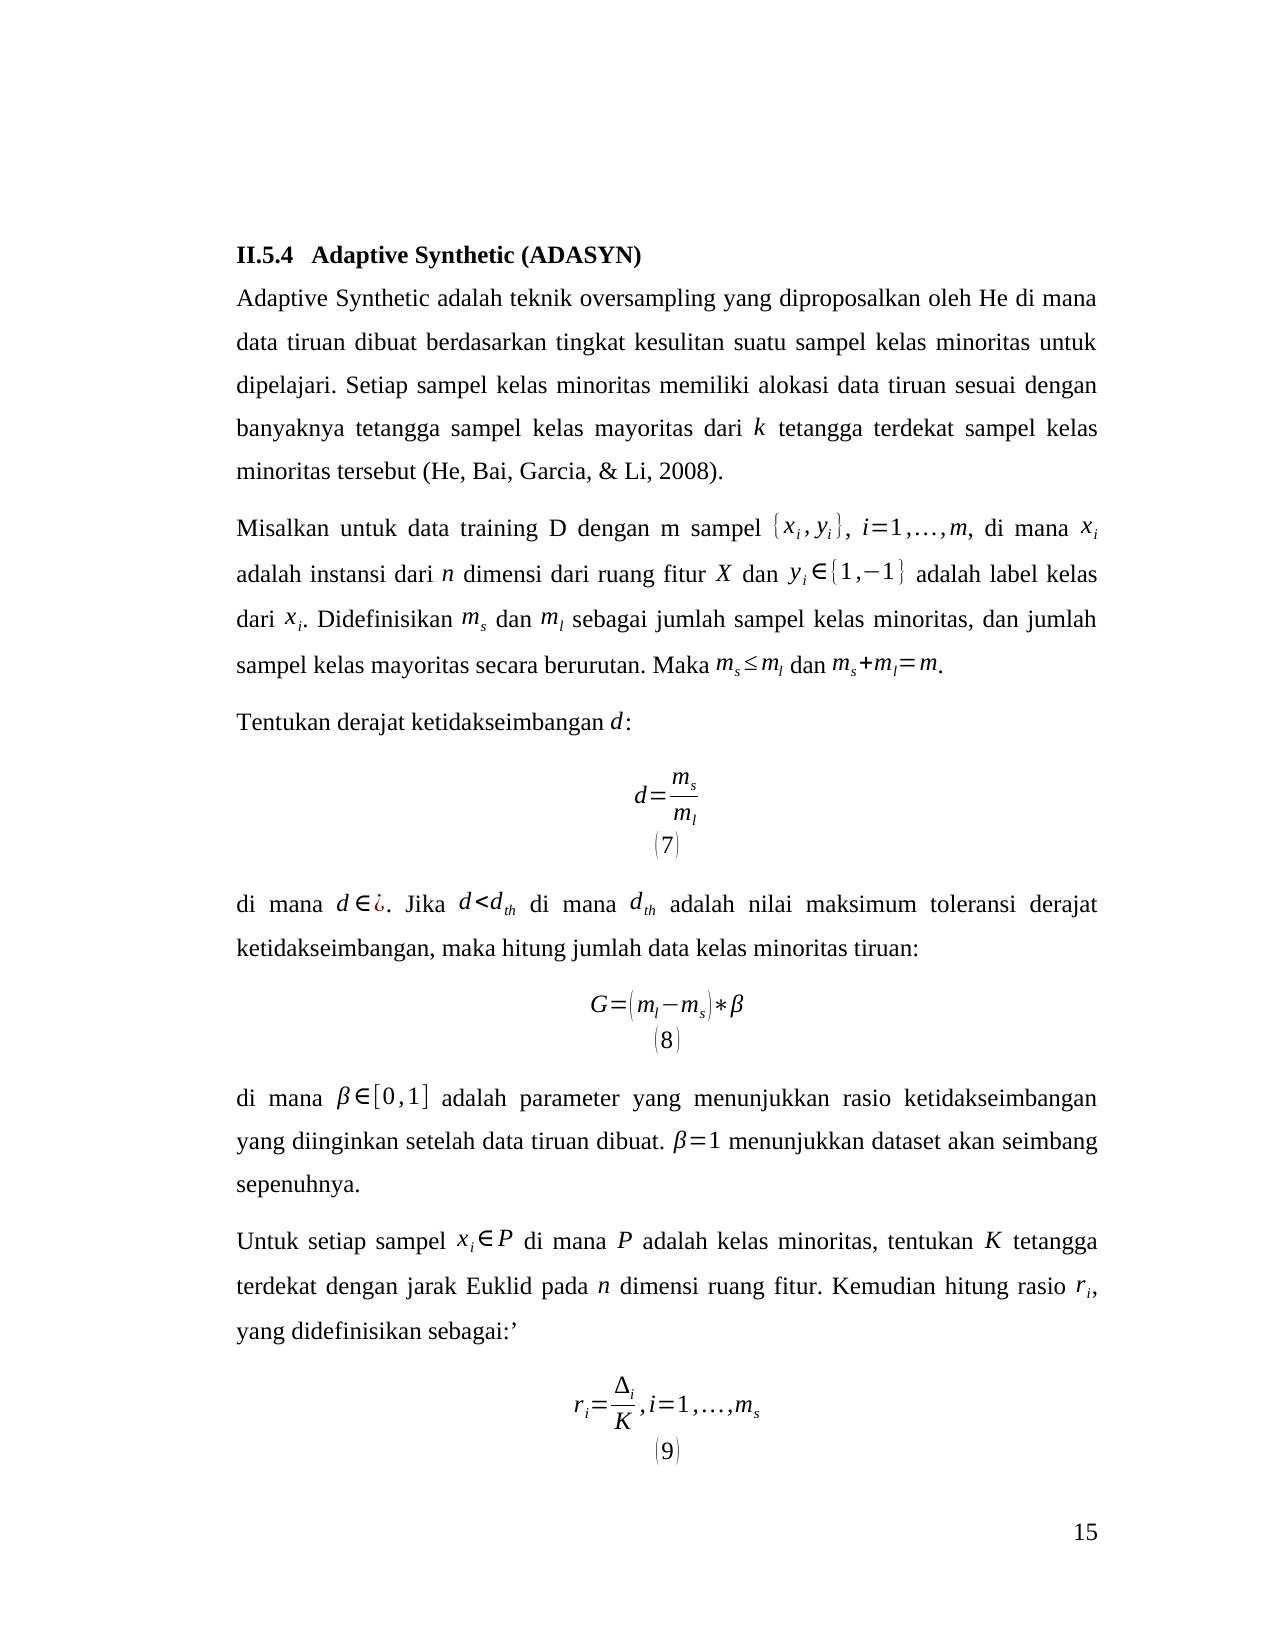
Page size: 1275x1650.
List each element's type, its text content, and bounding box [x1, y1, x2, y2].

text Tentukan derajat ketidakseimbangan : [236, 707, 1098, 736]
text Adaptive Synthetic adalah teknik oversampling yang diproposalkan oleh He di mana data tiruan dibuat berdasarkan tingkat kesulitan suatu sampel kelas minoritas untuk dipelajari. Setiap sampel kelas minoritas memiliki alokasi data tiruan sesuai dengan banyaknya tetangga sampel kelas mayoritas dari tetangga terdekat sampel kelas minoritas tersebut. [236, 283, 1098, 485]
text Untuk setiap sampel di mana adalah kelas minoritas, tentukan tetangga terdekat dengan jarak Euklid pada dimensi ruang fitur. Kemudian hitung rasio , yang didefinisikan sebagai:’ [236, 1224, 1098, 1345]
text di mana . Jika di mana adalah nilai maksimum toleransi derajat ketidakseimbangan, maka hitung jumlah data kelas minoritas tiruan: [236, 888, 1098, 962]
text di mana adalah parameter yang menunjukkan rasio ketidakseimbangan yang diinginkan setelah data tiruan dibuat. menunjukkan dataset akan seimbang sepenuhnya. [236, 1083, 1098, 1198]
text Misalkan untuk data training D dengan m sampel , , di mana adalah instansi dari dimensi dari ruang fitur dan adalah label kelas dari . Didefinisikan dan sebagai jumlah sampel kelas minoritas, dan jumlah sampel kelas mayoritas secara berurutan. Maka dan . [236, 512, 1098, 680]
subtitle Adaptive Synthetic (ADASYN) [236, 240, 1098, 269]
